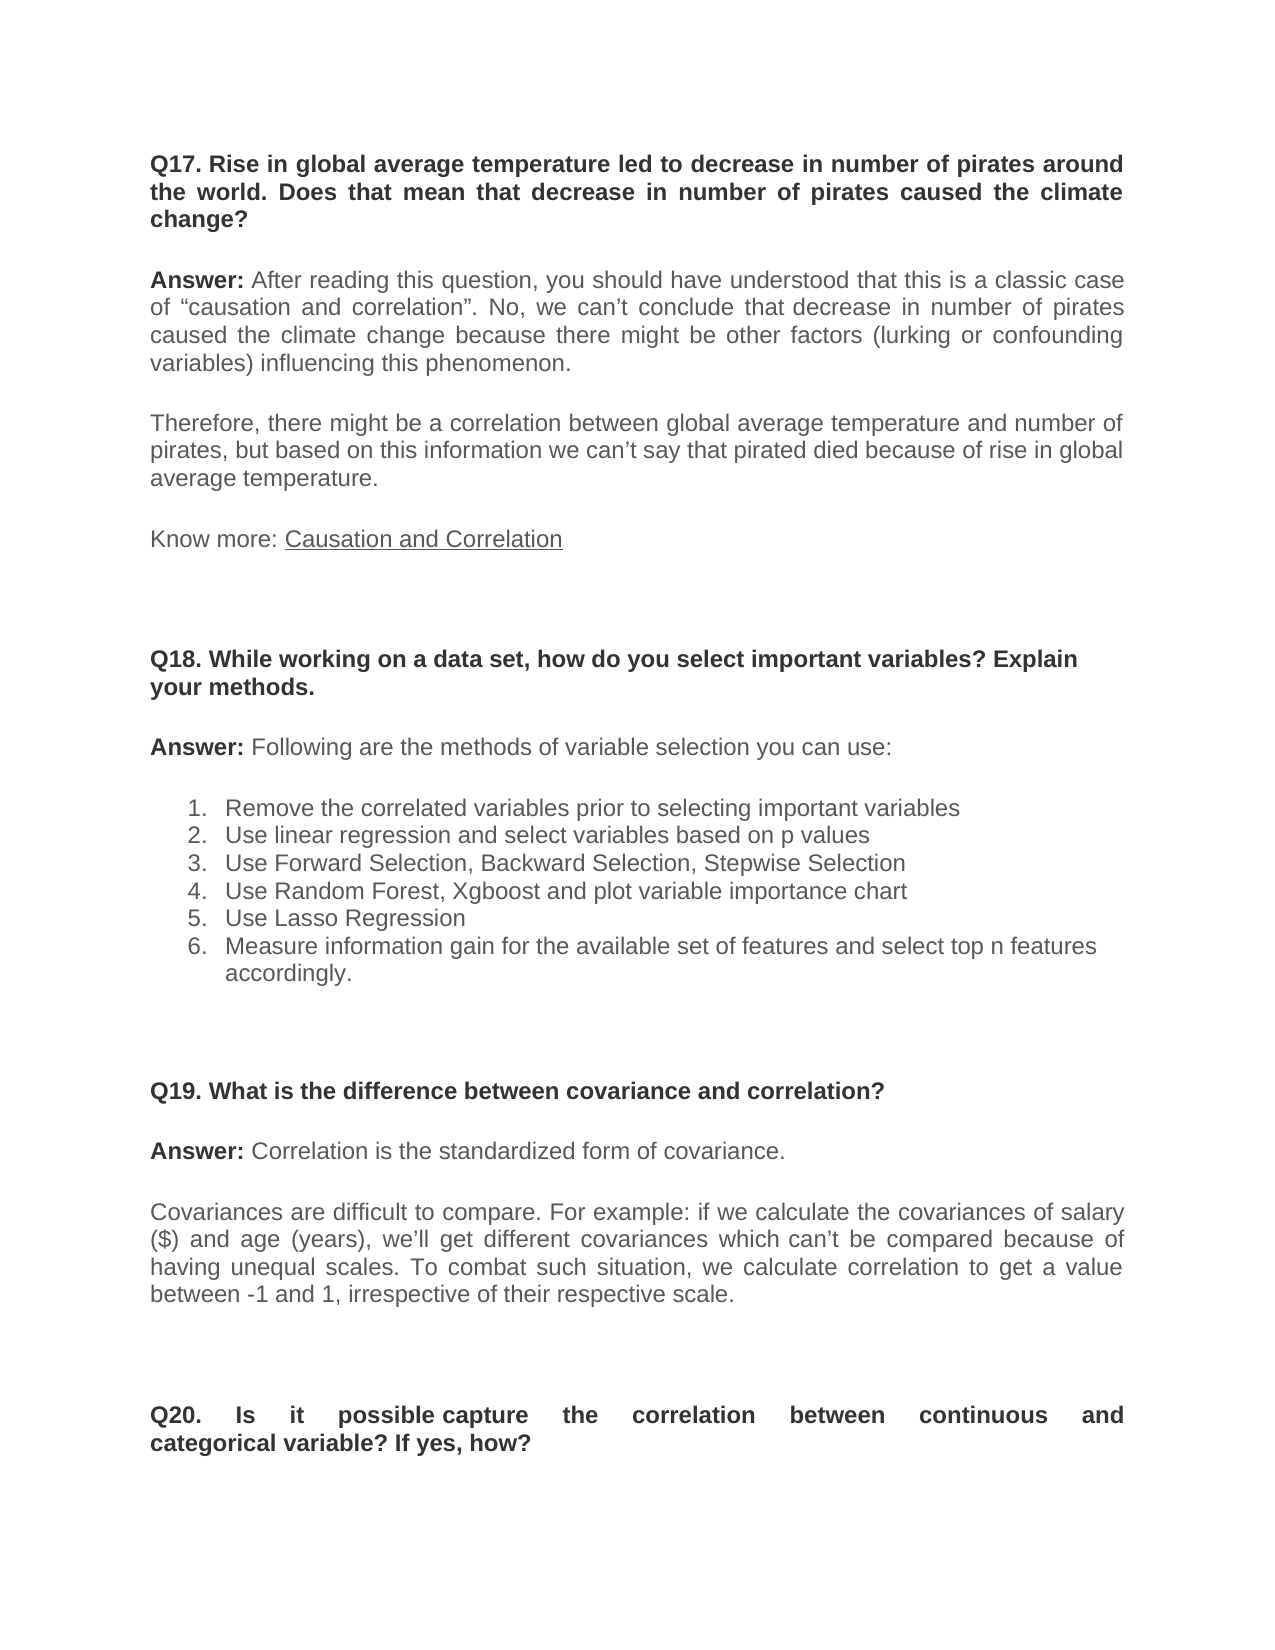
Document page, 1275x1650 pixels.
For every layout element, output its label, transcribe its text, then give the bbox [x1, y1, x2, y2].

text Q17. Rise in global average temperature led to decrease in number of pirates around the world. Does that mean that decrease in number of pirates caused the climate change? [150, 150, 1125, 233]
text Therefore, there might be a correlation between global average temperature and number of pirates, but based on this information we can’t say that pirated died because of rise in global average temperature. [150, 409, 1125, 492]
list Measure information gain for the available set of features and select top n features accordingly. [187, 932, 1125, 987]
text Answer: After reading this question, you should have understood that this is a classic case of “causation and correlation”. No, we can’t conclude that decrease in number of pirates caused the climate change because there might be other factors (lurking or confounding variables) influencing this phenomenon. [150, 266, 1125, 376]
text Know more: Causation and Correlation [150, 524, 1125, 552]
text Q19. What is the difference between covariance and correlation? [150, 1077, 1125, 1104]
list Remove the correlated variables prior to selecting important variables [187, 794, 1125, 821]
text Answer: Following are the methods of variable selection you can use: [150, 733, 1125, 761]
text Covariances are difficult to compare. For example: if we calculate the covariances of salary ($) and age (years), we’ll get different covariances which can’t be compared because of having unequal scales. To combat such situation, we calculate correlation to get a value between -1 and 1, irrespective of their respective scale. [150, 1197, 1125, 1308]
list Use linear regression and select variables based on p values [187, 821, 1125, 849]
text Answer: Correlation is the standardized form of covariance. [150, 1137, 1125, 1164]
list Use Random Forest, Xgboost and plot variable importance chart [187, 877, 1125, 904]
text Q18. While working on a data set, how do you select important variables? Explain your methods. [150, 645, 1125, 701]
text Q20. Is it possible capture the correlation between continuous and categorical variable? If yes, how? [150, 1401, 1125, 1456]
list Use Forward Selection, Backward Selection, Stepwise Selection [187, 849, 1125, 877]
list Use Lasso Regression [187, 904, 1125, 932]
